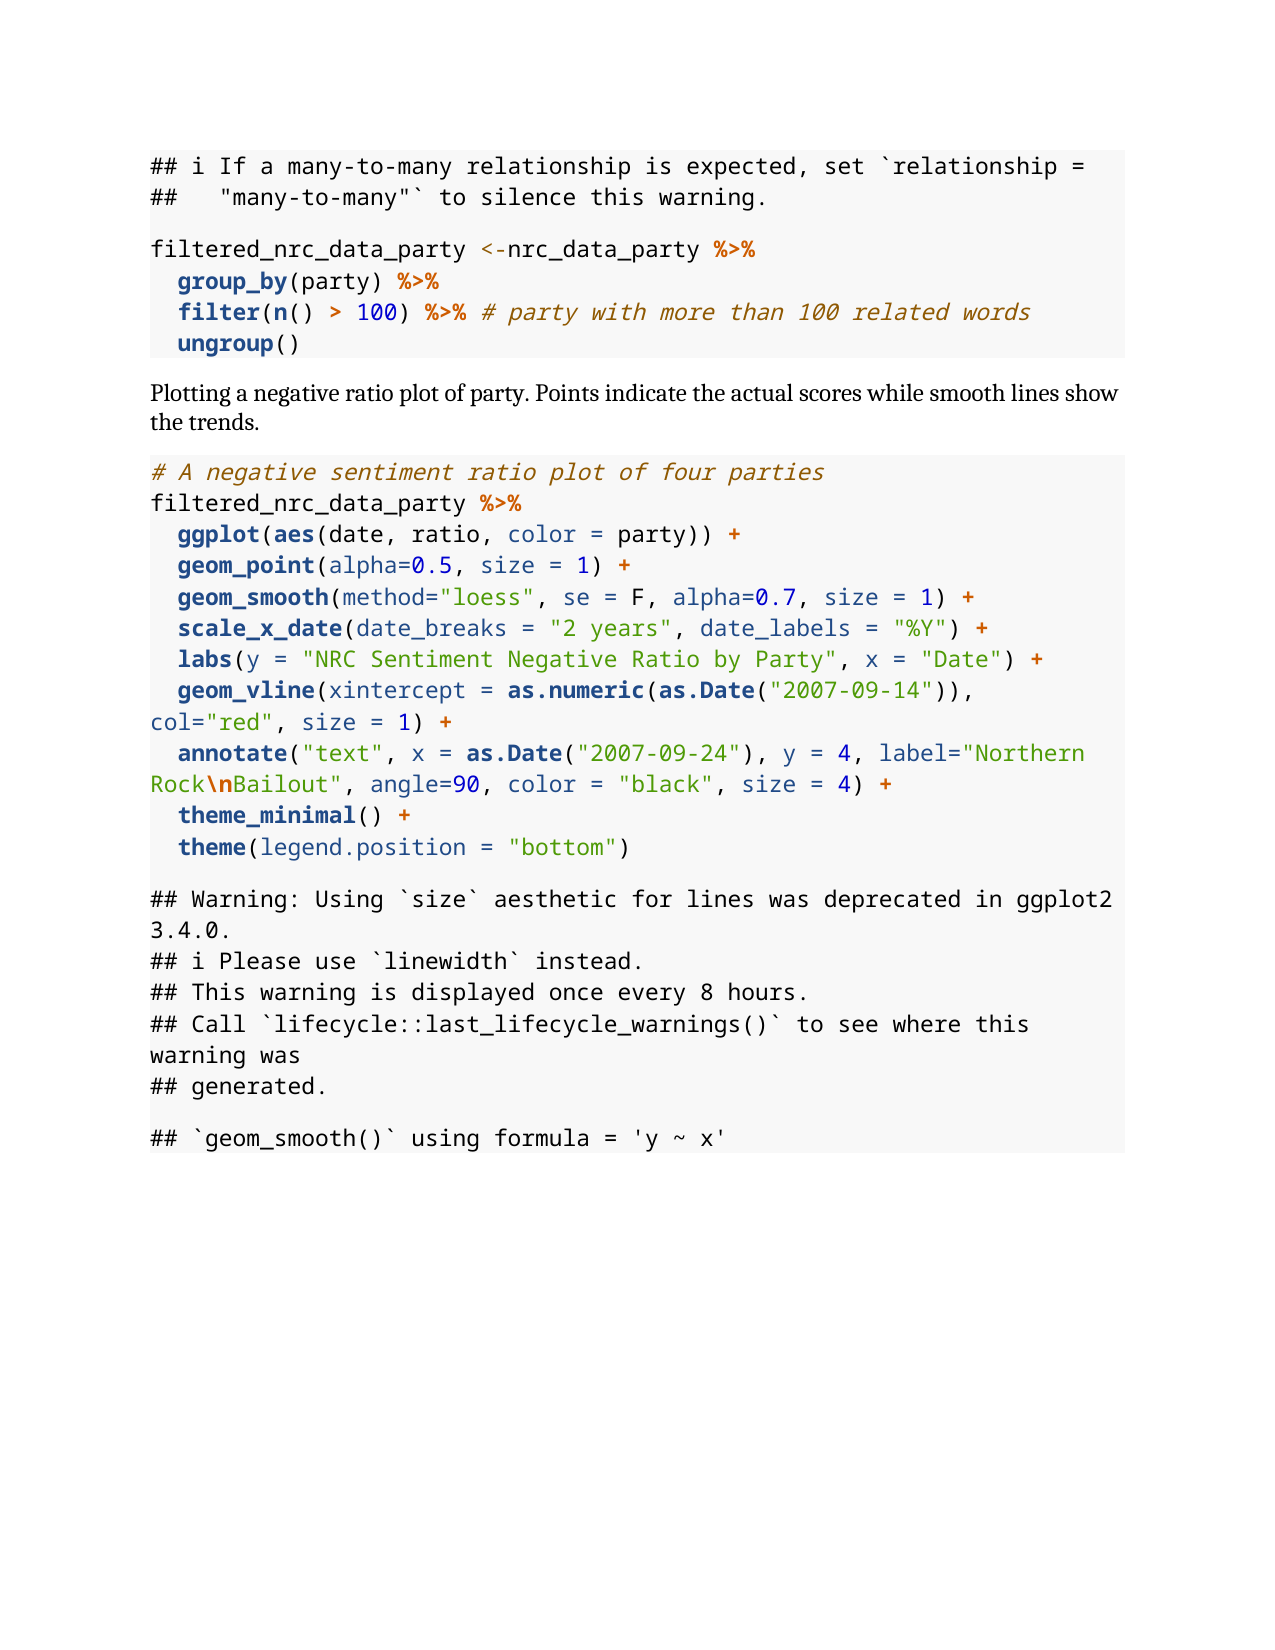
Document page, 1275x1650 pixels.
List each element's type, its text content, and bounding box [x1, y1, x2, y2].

text # A negative sentiment ratio plot of four parties filtered_nrc_data_party %>% ggplot(aes(date, ratio, color = party)) + geom_point(alpha=0.5, size = 1) + geom_smooth(method="loess", se = F, alpha=0.7, size = 1) + scale_x_date(date_breaks = "2 years", date_labels = "%Y") + labs(y = "NRC Sentiment Negative Ratio by Party", x = "Date") + geom_vline(xintercept = as.numeric(as.Date("2007-09-14")), col="red", size = 1) + annotate("text", x = as.Date("2007-09-24"), y = 4, label="Northern Rock\nBailout", angle=90, color = "black", size = 4) + theme_minimal() + theme(legend.position = "bottom") [411, 455, 1125, 862]
text filtered_nrc_data_party <-nrc_data_party %>% group_by(party) %>% filter(n() > 100) %>% # party with more than 100 related words ungroup() [150, 233, 1125, 358]
text ## Warning: Using `size` aesthetic for lines was deprecated in ggplot2 3.4.0. ## ℹ Please use `linewidth` instead. ## This warning is displayed once every 8 hours. ## Call `lifecycle::last_lifecycle_warnings()` to see where this warning was ## generated. [150, 882, 1125, 1101]
text Plotting a negative ratio plot of party. Points indicate the actual scores while smooth lines show the trends. [150, 379, 1125, 437]
text ## `geom_smooth()` using formula = 'y ~ x' [150, 1122, 1125, 1153]
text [150, 150, 1125, 212]
